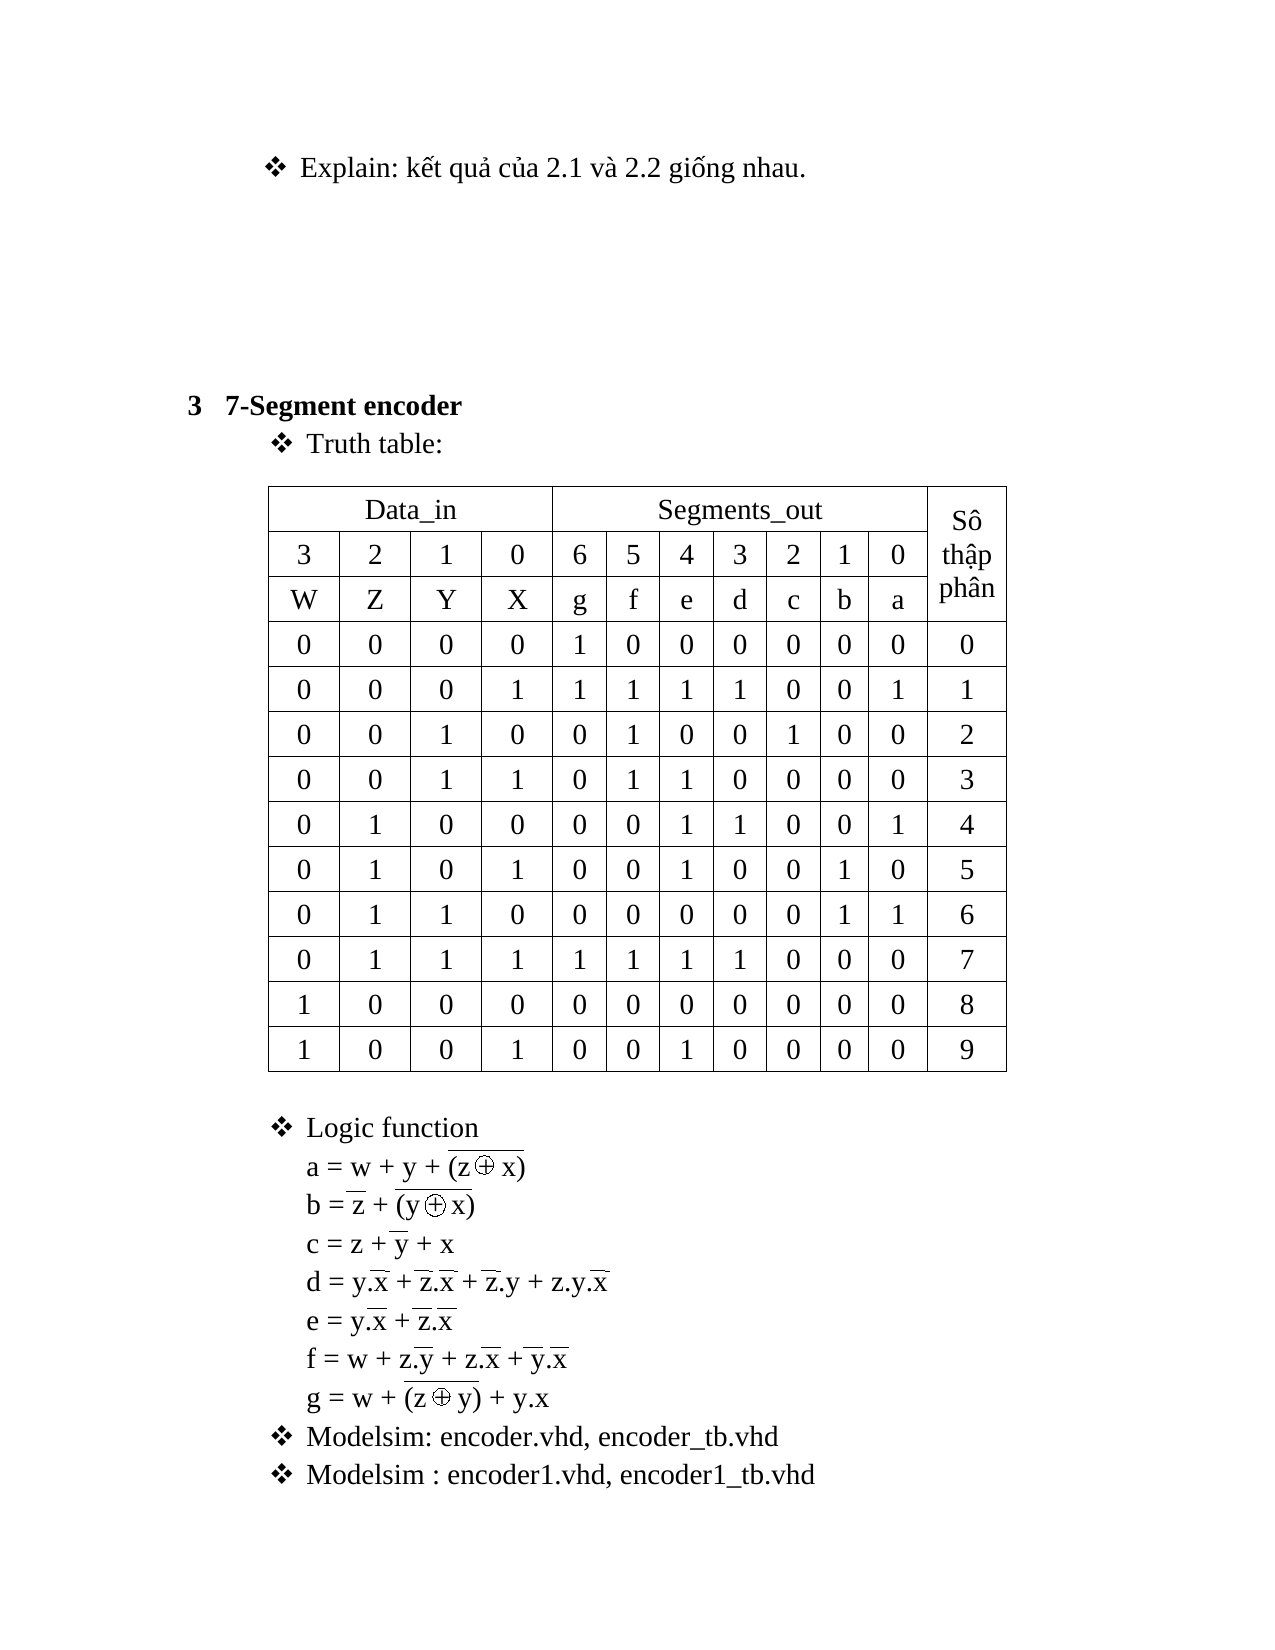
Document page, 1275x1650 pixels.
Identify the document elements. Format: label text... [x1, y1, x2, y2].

table_cell 0 [269, 937, 339, 981]
table_cell 1 [869, 667, 927, 711]
table_cell 0 [767, 757, 820, 801]
table_cell 0 [607, 1027, 659, 1071]
table_cell 1 [869, 802, 927, 846]
table_cell 0 [767, 622, 820, 666]
table_header Data_in [269, 487, 552, 531]
list a = w + y + (z + x) [306, 1149, 1125, 1182]
table_cell 0 [821, 757, 868, 801]
table_cell 0 [660, 982, 713, 1026]
table_cell 0 [767, 892, 820, 936]
table_cell 0 [767, 847, 820, 891]
table_cell 1 [660, 1027, 713, 1071]
table_cell 1 [714, 937, 766, 981]
table_cell 0 [340, 1027, 410, 1071]
table_cell 0 [553, 712, 606, 756]
table_cell 0 [821, 622, 868, 666]
table_cell 1 [821, 892, 868, 936]
table_cell c [767, 577, 820, 621]
table_cell 0 [660, 892, 713, 936]
table_cell 3 [928, 757, 1006, 801]
table_cell 0 [714, 982, 766, 1026]
table_cell 1 [660, 937, 713, 981]
table_cell 0 [607, 847, 659, 891]
table_cell 9 [928, 1027, 1006, 1071]
table_cell 0 [714, 847, 766, 891]
table_cell 0 [482, 622, 552, 666]
table_cell 1 [340, 937, 410, 981]
table_cell Y [411, 577, 481, 621]
list e = y.x + z.x [306, 1303, 1125, 1337]
table_cell 0 [767, 667, 820, 711]
table_cell 3 [269, 532, 339, 576]
table_cell 0 [269, 847, 339, 891]
table_cell 1 [607, 712, 659, 756]
table_cell 0 [928, 622, 1006, 666]
table_cell 1 [411, 892, 481, 936]
table_cell 0 [411, 982, 481, 1026]
table_cell 0 [714, 712, 766, 756]
table_cell d [714, 577, 766, 621]
table_cell 1 [340, 847, 410, 891]
table_cell 1 [411, 937, 481, 981]
table_cell 1 [340, 892, 410, 936]
table_cell 0 [482, 802, 552, 846]
table_cell 1 [660, 667, 713, 711]
list c = z + y + x [306, 1226, 1125, 1259]
table_cell 1 [660, 757, 713, 801]
table_cell 0 [482, 892, 552, 936]
table_cell 5 [607, 532, 659, 576]
table_cell 1 [607, 757, 659, 801]
table_cell 0 [869, 982, 927, 1026]
table_cell 1 [553, 622, 606, 666]
table_cell 0 [553, 847, 606, 891]
table_cell 0 [660, 622, 713, 666]
table_cell 0 [269, 757, 339, 801]
table_cell W [269, 577, 339, 621]
table_cell 6 [553, 532, 606, 576]
table_cell 0 [553, 802, 606, 846]
list Modelsim: encoder.vhd, encoder_tb.vhd [269, 1419, 1125, 1452]
table_cell 1 [482, 937, 552, 981]
table_cell 0 [821, 937, 868, 981]
table_cell 0 [821, 667, 868, 711]
table_cell 0 [767, 802, 820, 846]
table_cell 0 [767, 1027, 820, 1071]
table_cell X [482, 577, 552, 621]
table_cell f [607, 577, 659, 621]
table_cell 1 [411, 757, 481, 801]
table_cell 0 [411, 802, 481, 846]
table_cell 0 [821, 712, 868, 756]
table_cell 0 [869, 1027, 927, 1071]
list Truth table: [269, 426, 1125, 460]
table_cell 1 [607, 667, 659, 711]
table_cell g [553, 577, 606, 621]
table_cell 7 [928, 937, 1006, 981]
table_cell 0 [269, 622, 339, 666]
table_cell 1 [482, 667, 552, 711]
table_cell Z [340, 577, 410, 621]
list f = w + z.y + z.x + y.x [306, 1342, 1125, 1375]
table_cell 0 [411, 1027, 481, 1071]
table_cell 0 [269, 667, 339, 711]
table_cell 1 [482, 757, 552, 801]
table_cell 1 [869, 892, 927, 936]
table_cell 0 [482, 532, 552, 576]
table_cell 2 [928, 712, 1006, 756]
table_cell 5 [928, 847, 1006, 891]
table_cell 0 [767, 937, 820, 981]
table_header Segments_out [553, 487, 927, 531]
table_cell 0 [340, 667, 410, 711]
table_cell a [869, 577, 927, 621]
table_cell 0 [482, 712, 552, 756]
table_cell 0 [340, 982, 410, 1026]
table_cell 6 [928, 892, 1006, 936]
table_cell 3 [714, 532, 766, 576]
table_cell 0 [869, 937, 927, 981]
table_cell 1 [607, 937, 659, 981]
table_cell 1 [821, 532, 868, 576]
table_cell 1 [660, 802, 713, 846]
table_cell 0 [269, 712, 339, 756]
table_cell 0 [269, 892, 339, 936]
table_cell b [821, 577, 868, 621]
table_cell 0 [869, 757, 927, 801]
table_cell 1 [269, 982, 339, 1026]
table_cell 0 [607, 892, 659, 936]
table_cell 0 [607, 622, 659, 666]
table_cell e [660, 577, 713, 621]
table_cell 0 [767, 982, 820, 1026]
table_cell 0 [340, 712, 410, 756]
table_cell 0 [553, 982, 606, 1026]
table_cell 0 [607, 802, 659, 846]
table_cell 0 [340, 757, 410, 801]
table_cell 0 [660, 712, 713, 756]
table_cell 0 [869, 622, 927, 666]
table_cell 0 [869, 532, 927, 576]
table_cell 0 [553, 1027, 606, 1071]
list Explain: kết quả của 2.1 và 2.2 giống nhau. [262, 150, 1125, 184]
table_cell 1 [482, 1027, 552, 1071]
table_cell 0 [821, 1027, 868, 1071]
list Logic function [269, 1110, 1125, 1144]
table_cell 1 [714, 802, 766, 846]
list Modelsim : encoder1.vhd, encoder1_tb.vhd [269, 1457, 1125, 1491]
table_cell 2 [340, 532, 410, 576]
table_cell 0 [340, 622, 410, 666]
table_cell 1 [767, 712, 820, 756]
table_cell 0 [607, 982, 659, 1026]
table_cell 0 [269, 802, 339, 846]
list d = y.x + z.x + z.y + z.y.x [306, 1264, 1125, 1298]
table_cell 0 [482, 982, 552, 1026]
table_cell 0 [411, 622, 481, 666]
table_cell 0 [821, 802, 868, 846]
table_cell 0 [553, 892, 606, 936]
table_cell 0 [714, 892, 766, 936]
list b = z + (y + x) [306, 1187, 1125, 1221]
table_cell 1 [928, 667, 1006, 711]
table_cell 0 [714, 1027, 766, 1071]
table_cell 1 [269, 1027, 339, 1071]
table_cell 0 [411, 847, 481, 891]
table_cell 1 [482, 847, 552, 891]
table_cell 4 [928, 802, 1006, 846]
table_cell 0 [821, 982, 868, 1026]
list 7-Segment encoder [187, 388, 1125, 421]
table_cell 2 [767, 532, 820, 576]
table_cell 1 [340, 802, 410, 846]
table_cell 1 [411, 712, 481, 756]
table_cell 1 [660, 847, 713, 891]
table_cell 8 [928, 982, 1006, 1026]
table_cell 1 [821, 847, 868, 891]
table_cell 0 [714, 757, 766, 801]
table_cell 1 [411, 532, 481, 576]
table_cell 4 [660, 532, 713, 576]
table_cell 1 [553, 937, 606, 981]
table_cell 1 [553, 667, 606, 711]
list g = w + (z + y) + y.x [306, 1380, 1125, 1414]
table_cell 0 [869, 847, 927, 891]
table_cell 0 [714, 622, 766, 666]
table_cell 1 [714, 667, 766, 711]
table_header Sô thập phân [928, 487, 1006, 621]
table_cell 0 [553, 757, 606, 801]
table_cell 0 [869, 712, 927, 756]
table_cell 0 [411, 667, 481, 711]
